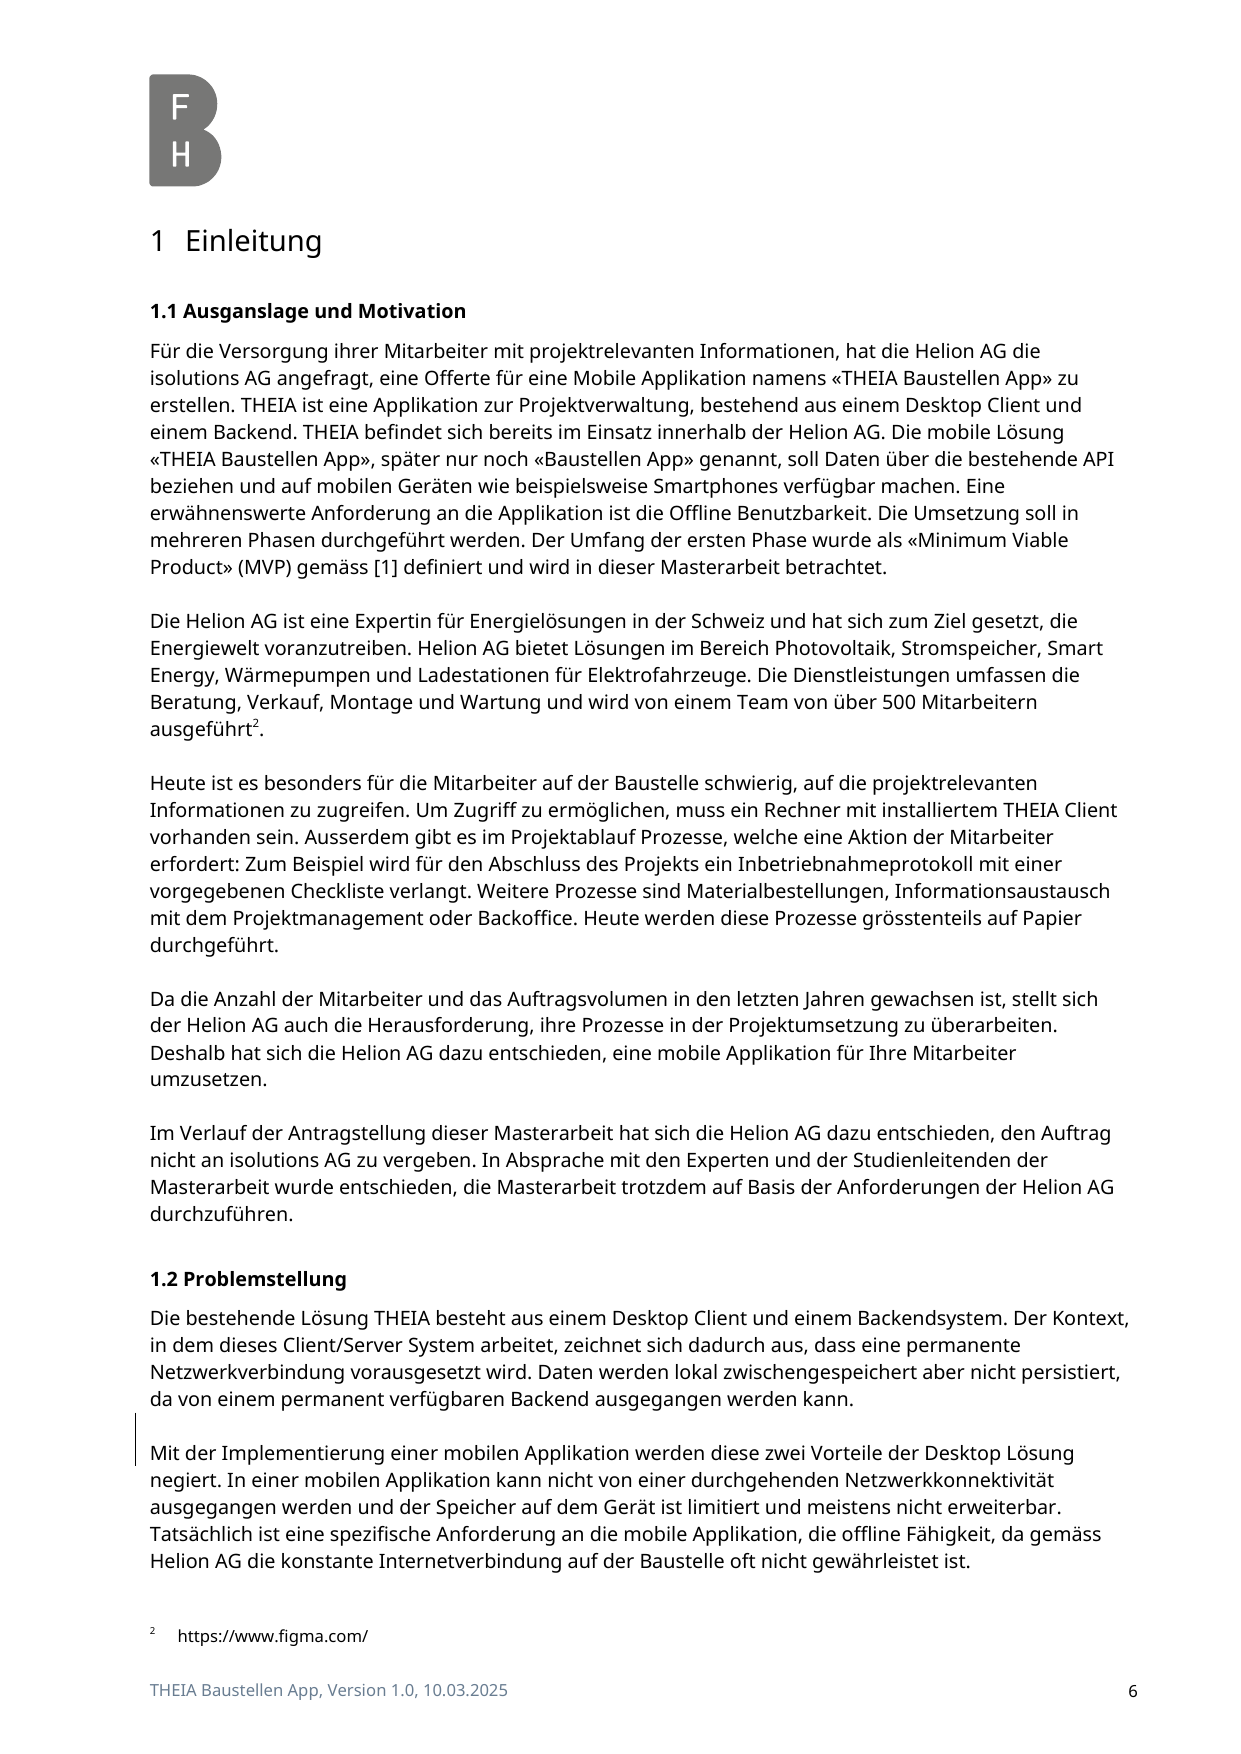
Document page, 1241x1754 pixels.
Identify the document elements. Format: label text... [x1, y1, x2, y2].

text Im Verlauf der Antragstellung dieser Masterarbeit hat sich die Helion AG dazu entschieden, den Auftrag nicht an isolutions AG zu vergeben. In Absprache mit den Experten und der Studienleitenden der Masterarbeit wurde entschieden, die Masterarbeit trotzdem auf Basis der Anforderungen der Helion AG durchzuführen. [149, 1120, 1136, 1228]
text Die Helion AG ist eine Expertin für Energielösungen in der Schweiz und hat sich zum Ziel gesetzt, die Energiewelt voranzutreiben. Helion AG bietet Lösungen im Bereich Photovoltaik, Stromspeicher, Smart Energy, Wärmepumpen und Ladestationen für Elektrofahrzeuge. Die Dienstleistungen umfassen die Beratung, Verkauf, Montage und Wartung und wird von einem Team von über 500 Mitarbeitern ausgeführt. [149, 607, 1136, 742]
text Die bestehende Lösung THEIA besteht aus einem Desktop Client und einem Backendsystem. Der Kontext, in dem dieses Client/Server System arbeitet, zeichnet sich dadurch aus, dass eine permanente Netzwerkverbindung vorausgesetzt wird. Daten werden lokal zwischengespeichert aber nicht persistiert, da von einem permanent verfügbaren Backend ausgegangen werden kann. [149, 1304, 1136, 1412]
subtitle Problemstellung [149, 1265, 1136, 1292]
text Mit der Implementierung einer mobilen Applikation werden diese zwei Vorteile der Desktop Lösung negiert. In einer mobilen Applikation kann nicht von einer durchgehenden Netzwerkkonnektivität ausgegangen werden und der Speicher auf dem Gerät ist limitiert und meistens nicht erweiterbar. Tatsächlich ist eine spezifische Anforderung an die mobile Applikation, die offline Fähigkeit, da gemäss Helion AG die konstante Internetverbindung auf der Baustelle oft nicht gewährleistet ist. [149, 1439, 1136, 1574]
subtitle Ausganslage und Motivation [149, 298, 1136, 325]
text Heute ist es besonders für die Mitarbeiter auf der Baustelle schwierig, auf die projektrelevanten Informationen zu zugreifen. Um Zugriff zu ermöglichen, muss ein Rechner mit installiertem THEIA Client vorhanden sein. Ausserdem gibt es im Projektablauf Prozesse, welche eine Aktion der Mitarbeiter erfordert: Zum Beispiel wird für den Abschluss des Projekts ein Inbetriebnahmeprotokoll mit einer vorgegebenen Checkliste verlangt. Weitere Prozesse sind Materialbestellungen, Informationsaustausch mit dem Projektmanagement oder Backoffice. Heute werden diese Prozesse grösstenteils auf Papier durchgeführt. [149, 769, 1136, 958]
text Für die Versorgung ihrer Mitarbeiter mit projektrelevanten Informationen, hat die Helion AG die isolutions AG angefragt, eine Offerte für eine Mobile Applikation namens «THEIA Baustellen App» zu erstellen. THEIA ist eine Applikation zur Projektverwaltung, bestehend aus einem Desktop Client und einem Backend. THEIA befindet sich bereits im Einsatz innerhalb der Helion AG. Die mobile Lösung «THEIA Baustellen App», später nur noch «Baustellen App» genannt, soll Daten über die bestehende API beziehen und auf mobilen Geräten wie beispielsweise Smartphones verfügbar machen. Eine erwähnenswerte Anforderung an die Applikation ist die Offline Benutzbarkeit. Die Umsetzung soll in mehreren Phasen durchgeführt werden. Der Umfang der ersten Phase wurde als «Minimum Viable Product» (MVP) gemäss [1] definiert und wird in dieser Masterarbeit betrachtet. [149, 337, 1136, 580]
subtitle Einleitung [149, 221, 1136, 260]
text Da die Anzahl der Mitarbeiter und das Auftragsvolumen in den letzten Jahren gewachsen ist, stellt sich der Helion AG auch die Herausforderung, ihre Prozesse in der Projektumsetzung zu überarbeiten. Deshalb hat sich die Helion AG dazu entschieden, eine mobile Applikation für Ihre Mitarbeiter umzusetzen. [149, 985, 1136, 1093]
